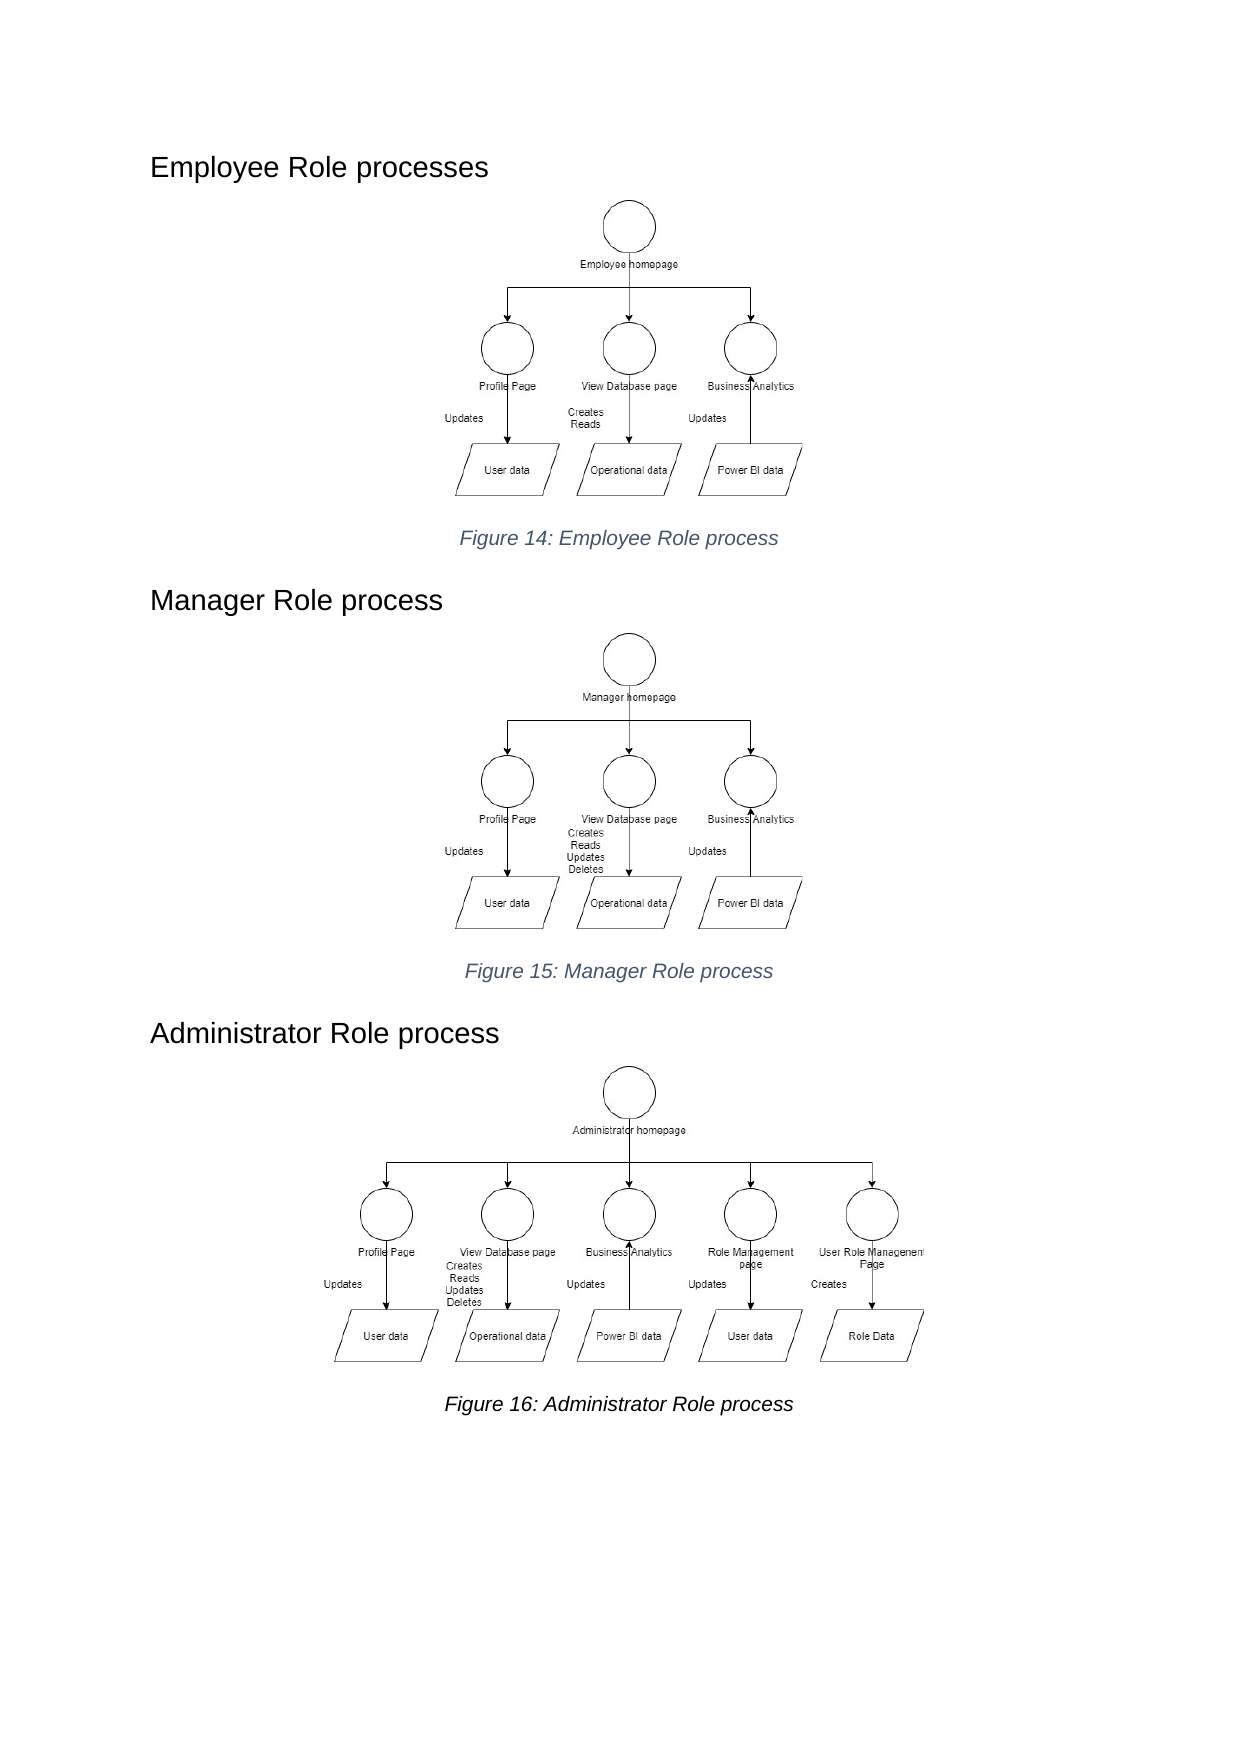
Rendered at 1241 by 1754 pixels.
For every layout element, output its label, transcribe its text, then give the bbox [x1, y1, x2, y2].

text Figure 14: Employee Role process [150, 526, 1090, 550]
subtitle Employee Role processes [150, 150, 1090, 183]
picture [316, 1066, 924, 1362]
subtitle Administrator Role process [150, 1016, 1090, 1049]
text Figure 15: Manager Role process [150, 959, 1090, 983]
picture [437, 200, 803, 496]
picture [437, 633, 803, 929]
subtitle Manager Role process [150, 583, 1090, 617]
text Figure 16: Administrator Role process [150, 1392, 1090, 1416]
